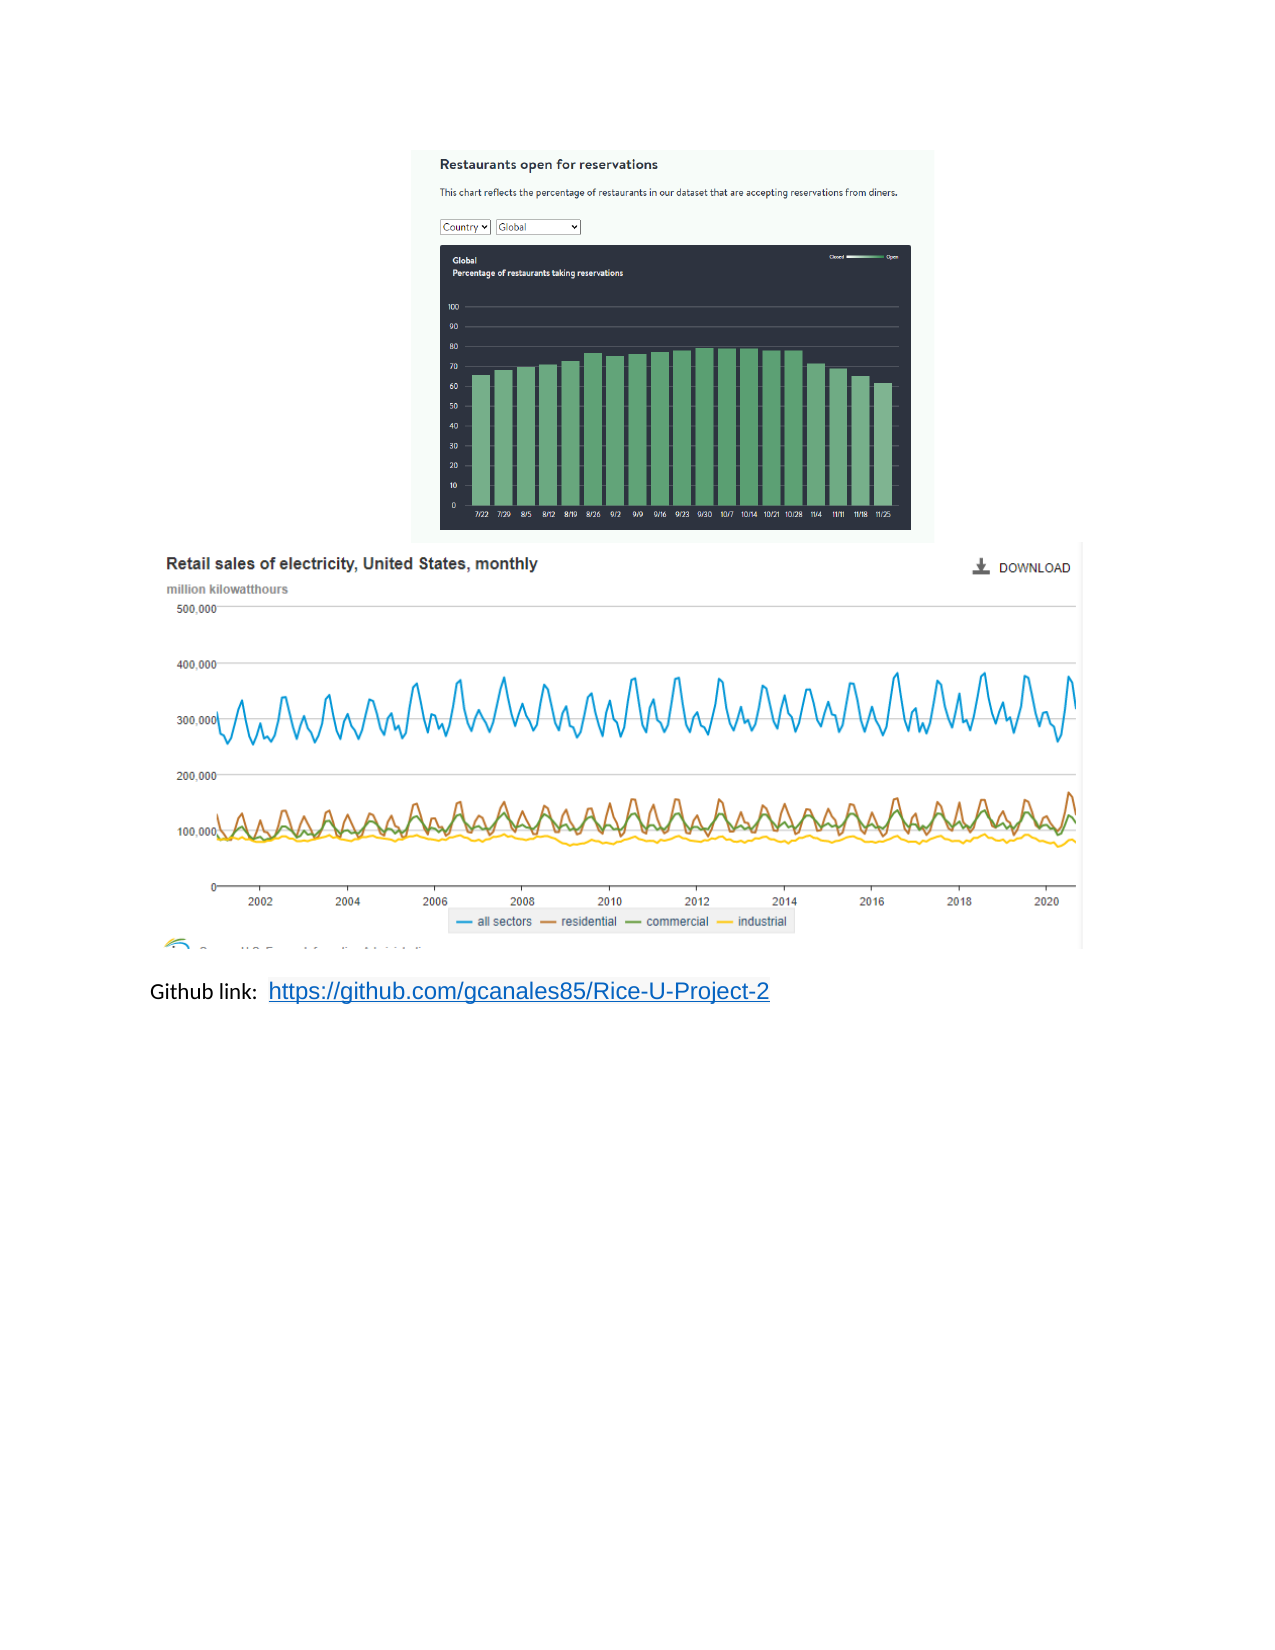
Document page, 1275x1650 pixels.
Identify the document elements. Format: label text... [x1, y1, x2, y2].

text Github link: https://github.com/gcanales85/Rice-U-Project-2 [150, 977, 1125, 1005]
picture [150, 150, 1083, 949]
